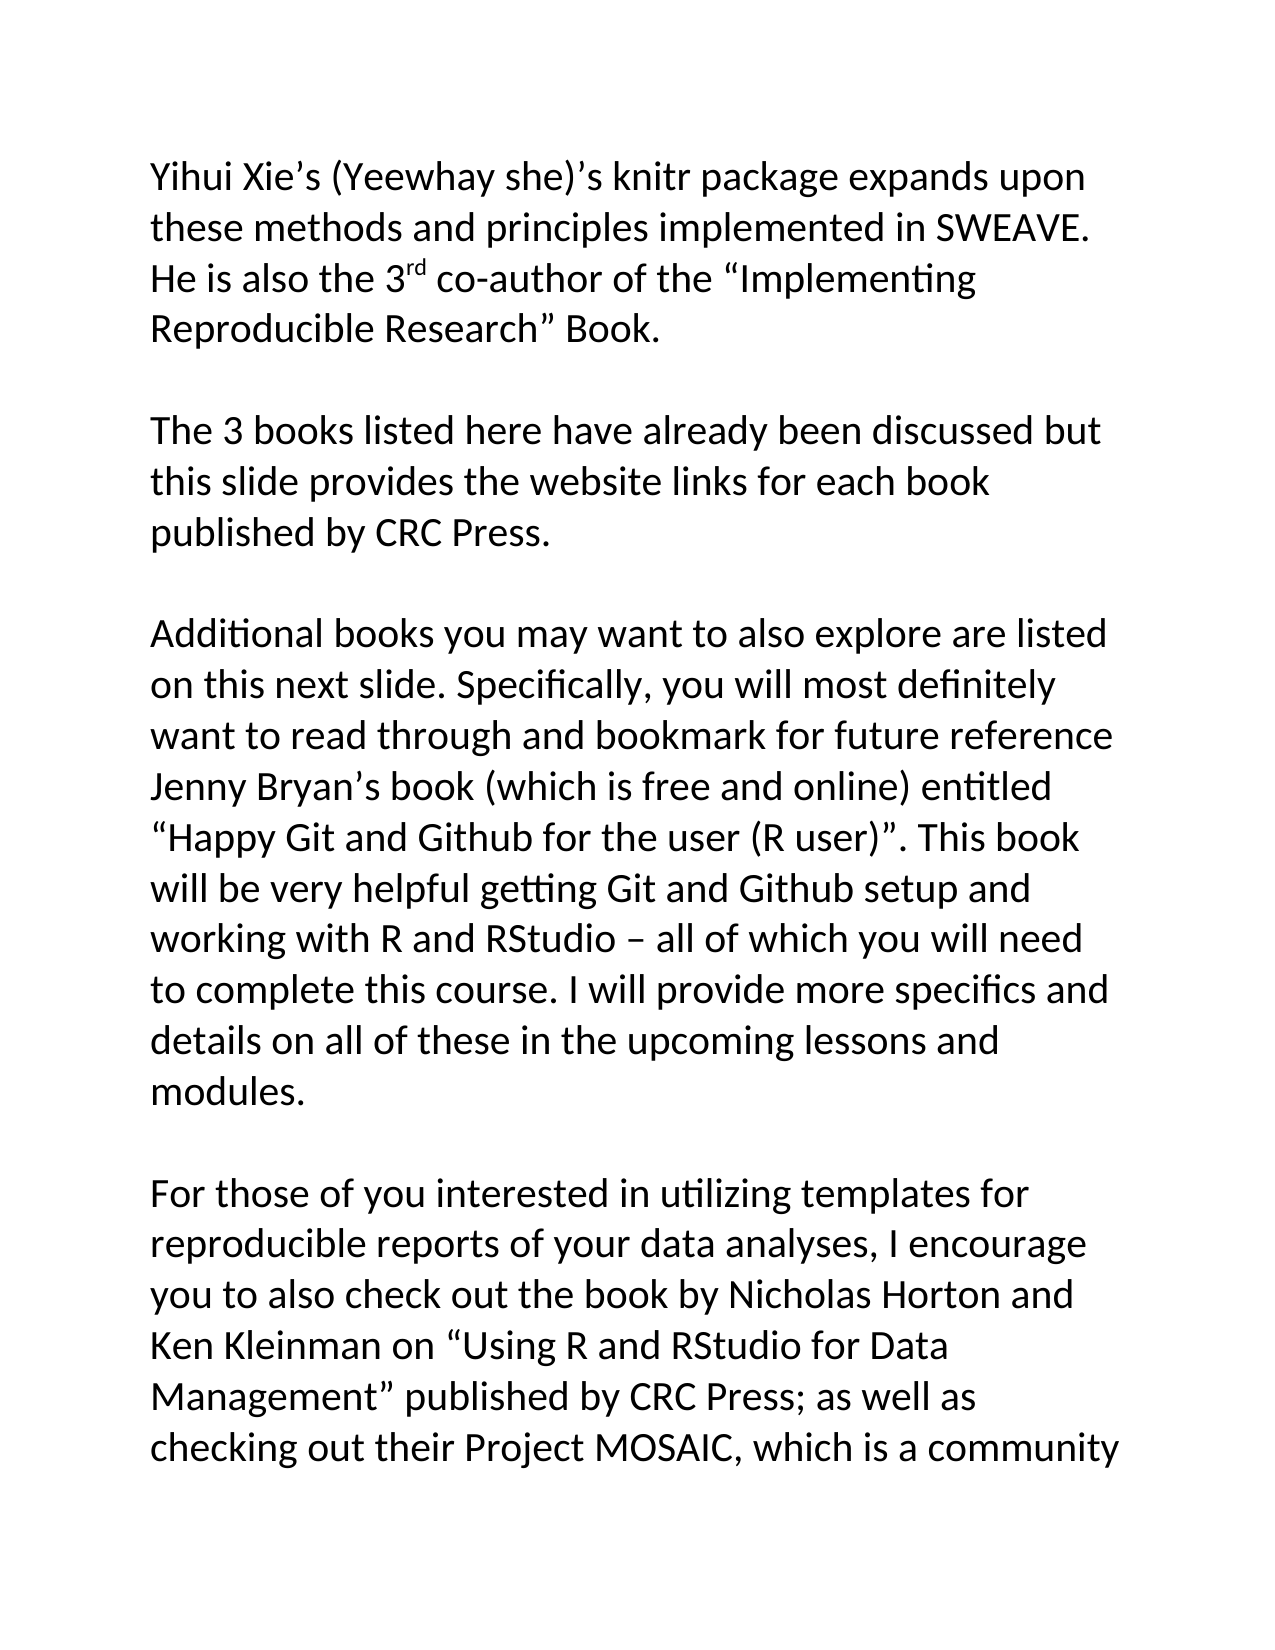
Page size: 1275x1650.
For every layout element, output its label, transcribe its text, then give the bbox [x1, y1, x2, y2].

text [150, 1167, 1125, 1472]
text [150, 150, 1125, 353]
text The 3 books listed here have already been discussed but this slide provides the website links for each book published by CRC Press. [150, 404, 1125, 557]
text Additional books you may want to also explore are listed on this next slide. Specifically, you will most definitely want to read through and bookmark for future reference Jenny Bryan’s book (which is free and online) entitled “Happy Git and Github for the user (R user)”. This book will be very helpful getting Git and Github setup and working with R and RStudio – all of which you will need to complete this course. I will provide more specifics and details on all of these in the upcoming lessons and modules. [150, 607, 1125, 1116]
